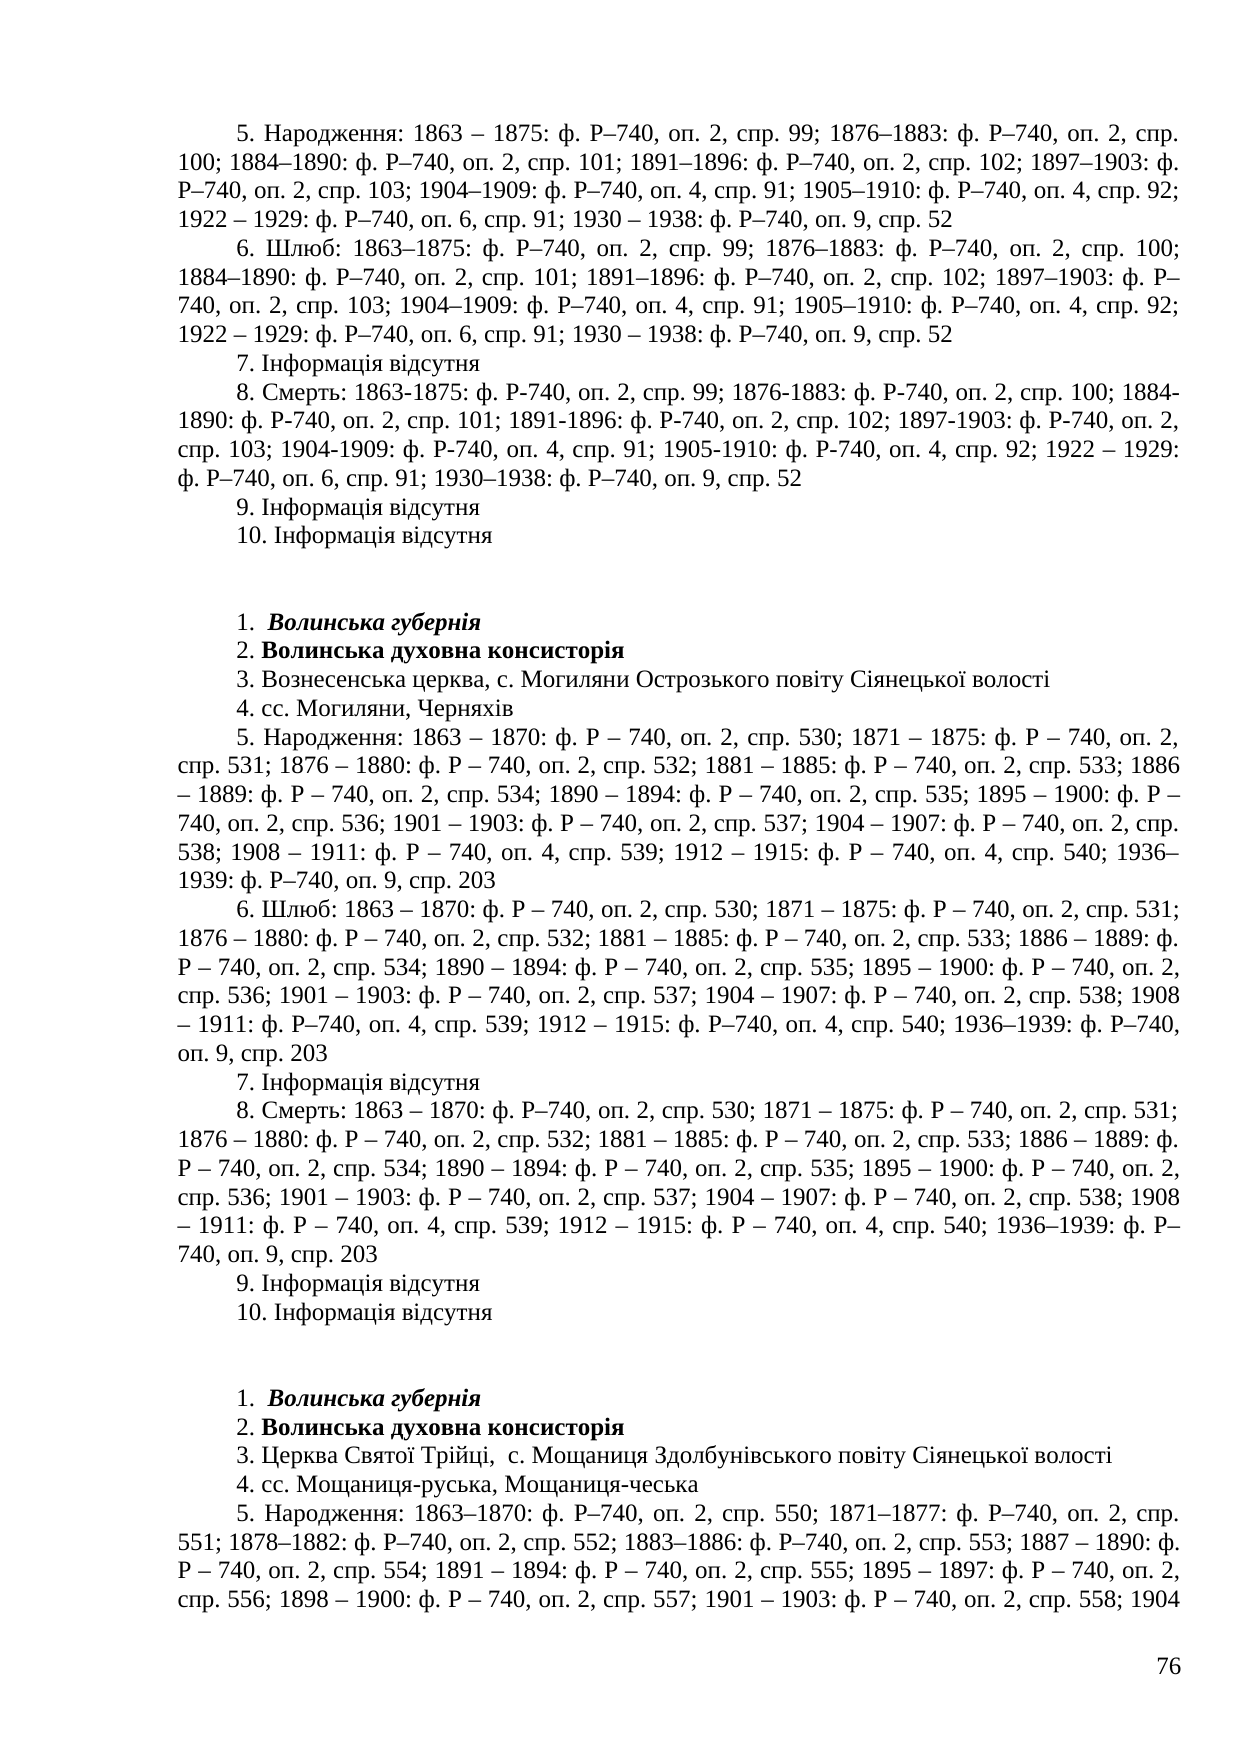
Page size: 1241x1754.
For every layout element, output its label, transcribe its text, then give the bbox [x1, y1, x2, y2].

text 6. Шлюб: 1863 – 1870: ф. Р – 740, оп. 2, спр. 530; 1871 – 1875: ф. Р – 740, оп. 2, спр. 531; 1876 – 1880: ф. Р – 740, оп. 2, спр. 532; 1881 – 1885: ф. Р – 740, оп. 2, спр. 533; 1886 – 1889: ф. Р – 740, оп. 2, спр. 534; 1890 – 1894: ф. Р – 740, оп. 2, спр. 535; 1895 – 1900: ф. Р – 740, оп. 2, спр. 536; 1901 – 1903: ф. Р – 740, оп. 2, спр. 537; 1904 – 1907: ф. Р – 740, оп. 2, спр. 538; 1908 – 1911: ф. Р–740, оп. 4, спр. 539; 1912 – 1915: ф. Р–740, оп. 4, спр. 540; 1936–1939: ф. Р–740, оп. 9, спр. 203 [177, 894, 1181, 1067]
text 4. сс. Мощаниця-руська, Мощаниця-чеська [177, 1469, 1181, 1498]
text 7. Інформація відсутня [177, 1067, 1181, 1096]
text 7. Інформація відсутня [177, 348, 1181, 377]
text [177, 1498, 1181, 1613]
text 4. сс. Могиляни, Черняхів [177, 693, 1181, 722]
text 3. Церква Святої Трійці, с. Мощаниця Здолбунівського повіту Сіянецької волості [177, 1441, 1181, 1469]
text 6. Шлюб: 1863–1875: ф. Р–740, оп. 2, спр. 99; 1876–1883: ф. Р–740, оп. 2, спр. 100; 1884–1890: ф. Р–740, оп. 2, спр. 101; 1891–1896: ф. Р–740, оп. 2, спр. 102; 1897–1903: ф. Р–740, оп. 2, спр. 103; 1904–1909: ф. Р–740, оп. 4, спр. 91; 1905–1910: ф. Р–740, оп. 4, спр. 92; 1922 – 1929: ф. Р–740, оп. 6, спр. 91; 1930 – 1938: ф. Р–740, оп. 9, спр. 52 [177, 233, 1181, 348]
text 10. Інформація відсутня [177, 521, 1181, 549]
text 3. Вознесенська церква, с. Могиляни Острозького повіту Сіянецької волості [177, 664, 1181, 693]
text 9. Інформація відсутня [177, 492, 1181, 521]
text 10. Інформація відсутня [177, 1297, 1181, 1326]
text 9. Інформація відсутня [177, 1268, 1181, 1297]
text 1. Волинська губернія [177, 1383, 1181, 1412]
text 8. Смерть: 1863 – 1870: ф. Р–740, оп. 2, спр. 530; 1871 – 1875: ф. Р – 740, оп. 2, спр. 531; 1876 – 1880: ф. Р – 740, оп. 2, спр. 532; 1881 – 1885: ф. Р – 740, оп. 2, спр. 533; 1886 – 1889: ф. Р – 740, оп. 2, спр. 534; 1890 – 1894: ф. Р – 740, оп. 2, спр. 535; 1895 – 1900: ф. Р – 740, оп. 2, спр. 536; 1901 – 1903: ф. Р – 740, оп. 2, спр. 537; 1904 – 1907: ф. Р – 740, оп. 2, спр. 538; 1908 – 1911: ф. Р – 740, оп. 4, спр. 539; 1912 – 1915: ф. Р – 740, оп. 4, спр. 540; 1936–1939: ф. Р–740, оп. 9, спр. 203 [177, 1096, 1181, 1268]
text 2. Волинська духовна консисторія [177, 1412, 1181, 1441]
text 5. Народження: 1863 – 1870: ф. Р – 740, оп. 2, спр. 530; 1871 – 1875: ф. Р – 740, оп. 2, спр. 531; 1876 – 1880: ф. Р – 740, оп. 2, спр. 532; 1881 – 1885: ф. Р – 740, оп. 2, спр. 533; 1886 – 1889: ф. Р – 740, оп. 2, спр. 534; 1890 – 1894: ф. Р – 740, оп. 2, спр. 535; 1895 – 1900: ф. Р – 740, оп. 2, спр. 536; 1901 – 1903: ф. Р – 740, оп. 2, спр. 537; 1904 – 1907: ф. Р – 740, оп. 2, спр. 538; 1908 – 1911: ф. Р – 740, оп. 4, спр. 539; 1912 – 1915: ф. Р – 740, оп. 4, спр. 540; 1936–1939: ф. Р–740, оп. 9, спр. 203 [177, 722, 1181, 894]
text 5. Народження: 1863 – 1875: ф. Р–740, оп. 2, спр. 99; 1876–1883: ф. Р–740, оп. 2, спр. 100; 1884–1890: ф. Р–740, оп. 2, спр. 101; 1891–1896: ф. Р–740, оп. 2, спр. 102; 1897–1903: ф. Р–740, оп. 2, спр. 103; 1904–1909: ф. Р–740, оп. 4, спр. 91; 1905–1910: ф. Р–740, оп. 4, спр. 92; 1922 – 1929: ф. Р–740, оп. 6, спр. 91; 1930 – 1938: ф. Р–740, оп. 9, спр. 52 [177, 118, 1181, 233]
text 8. Смерть: 1863-1875: ф. Р-740, оп. 2, спр. 99; 1876-1883: ф. Р-740, оп. 2, спр. 100; 1884-1890: ф. Р-740, оп. 2, спр. 101; 1891-1896: ф. Р-740, оп. 2, спр. 102; 1897-1903: ф. Р-740, оп. 2, спр. 103; 1904-1909: ф. Р-740, оп. 4, спр. 91; 1905-1910: ф. Р-740, оп. 4, спр. 92; 1922 – 1929: ф. Р–740, оп. 6, спр. 91; 1930–1938: ф. Р–740, оп. 9, спр. 52 [177, 377, 1181, 492]
text 2. Волинська духовна консисторія [177, 636, 1181, 664]
text 1. Волинська губернія [177, 607, 1181, 636]
